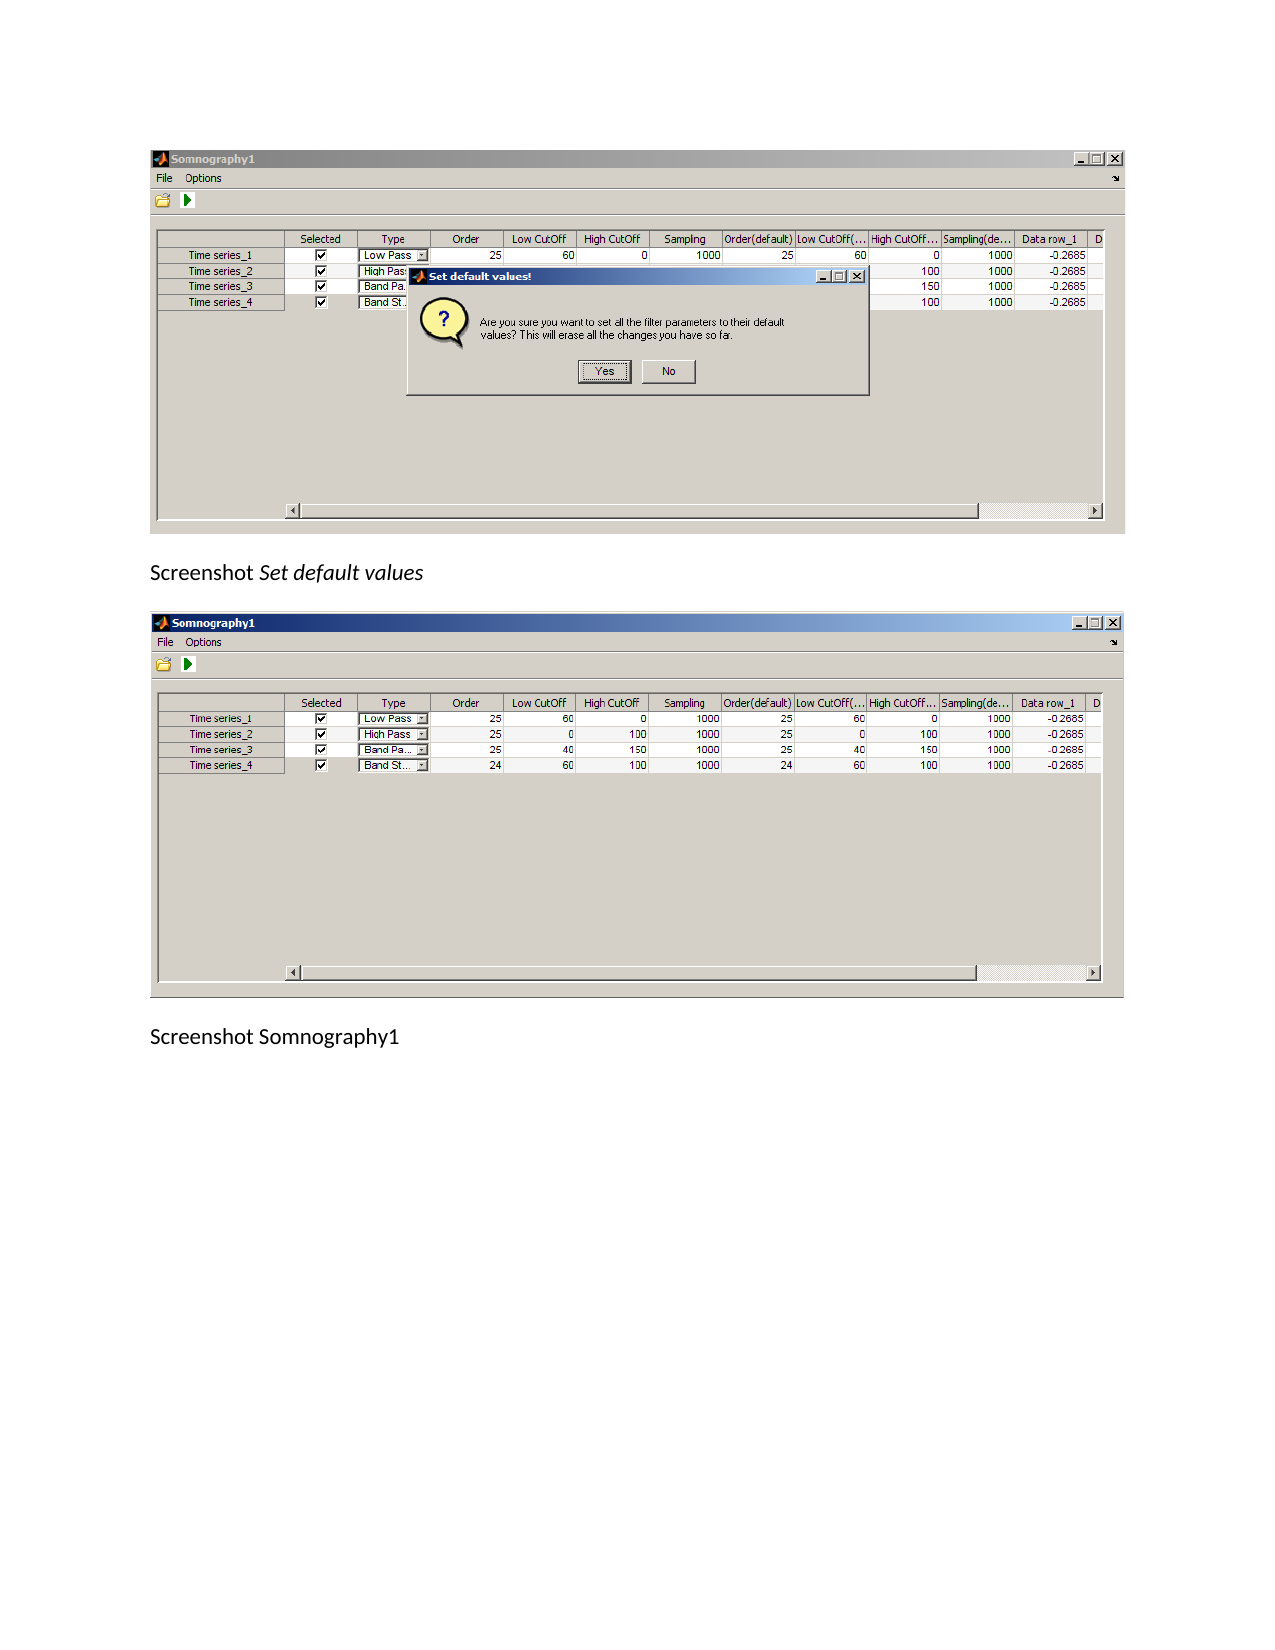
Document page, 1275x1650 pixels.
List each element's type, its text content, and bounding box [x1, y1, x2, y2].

text Screenshot Set default values [150, 558, 1125, 586]
text Screenshot Somnography1 [150, 1022, 1125, 1050]
picture [150, 150, 1125, 534]
picture [150, 611, 1124, 998]
